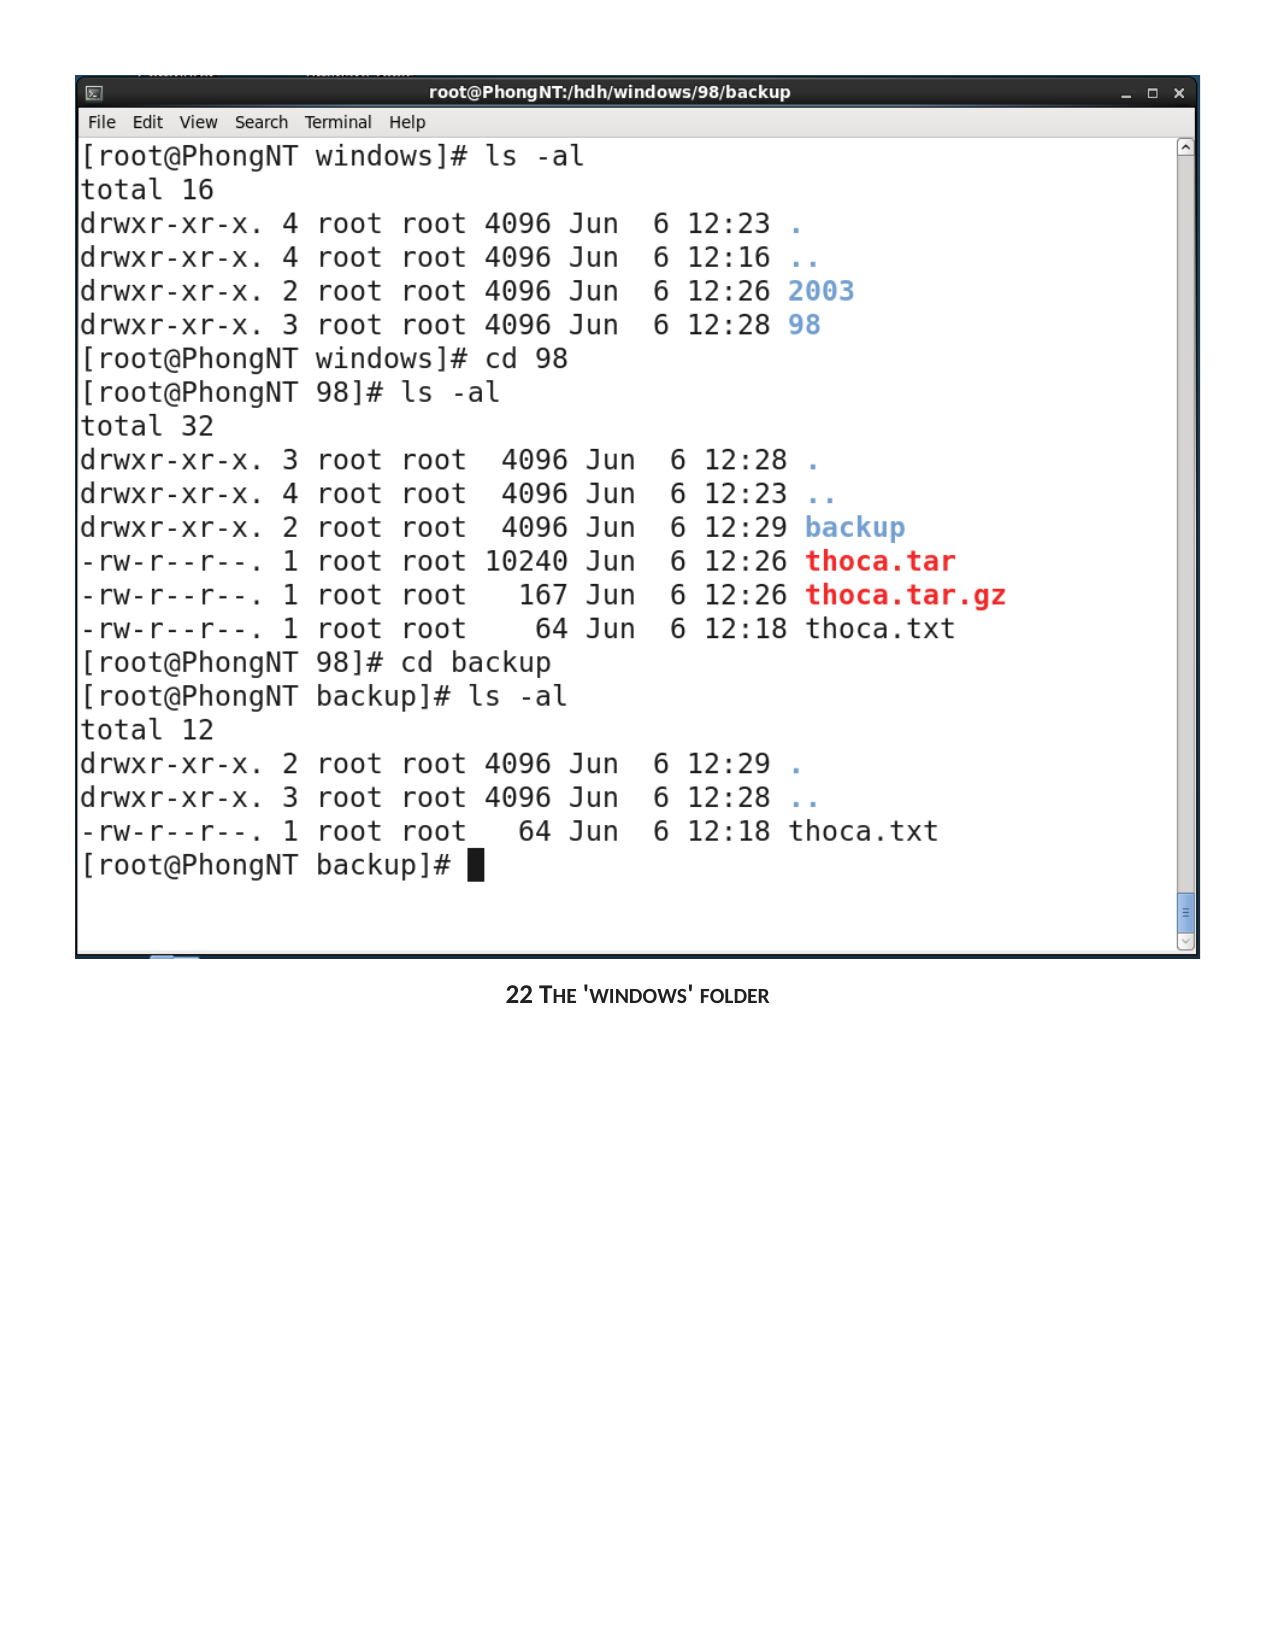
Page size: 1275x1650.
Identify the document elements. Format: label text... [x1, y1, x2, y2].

picture [75, 75, 1200, 959]
